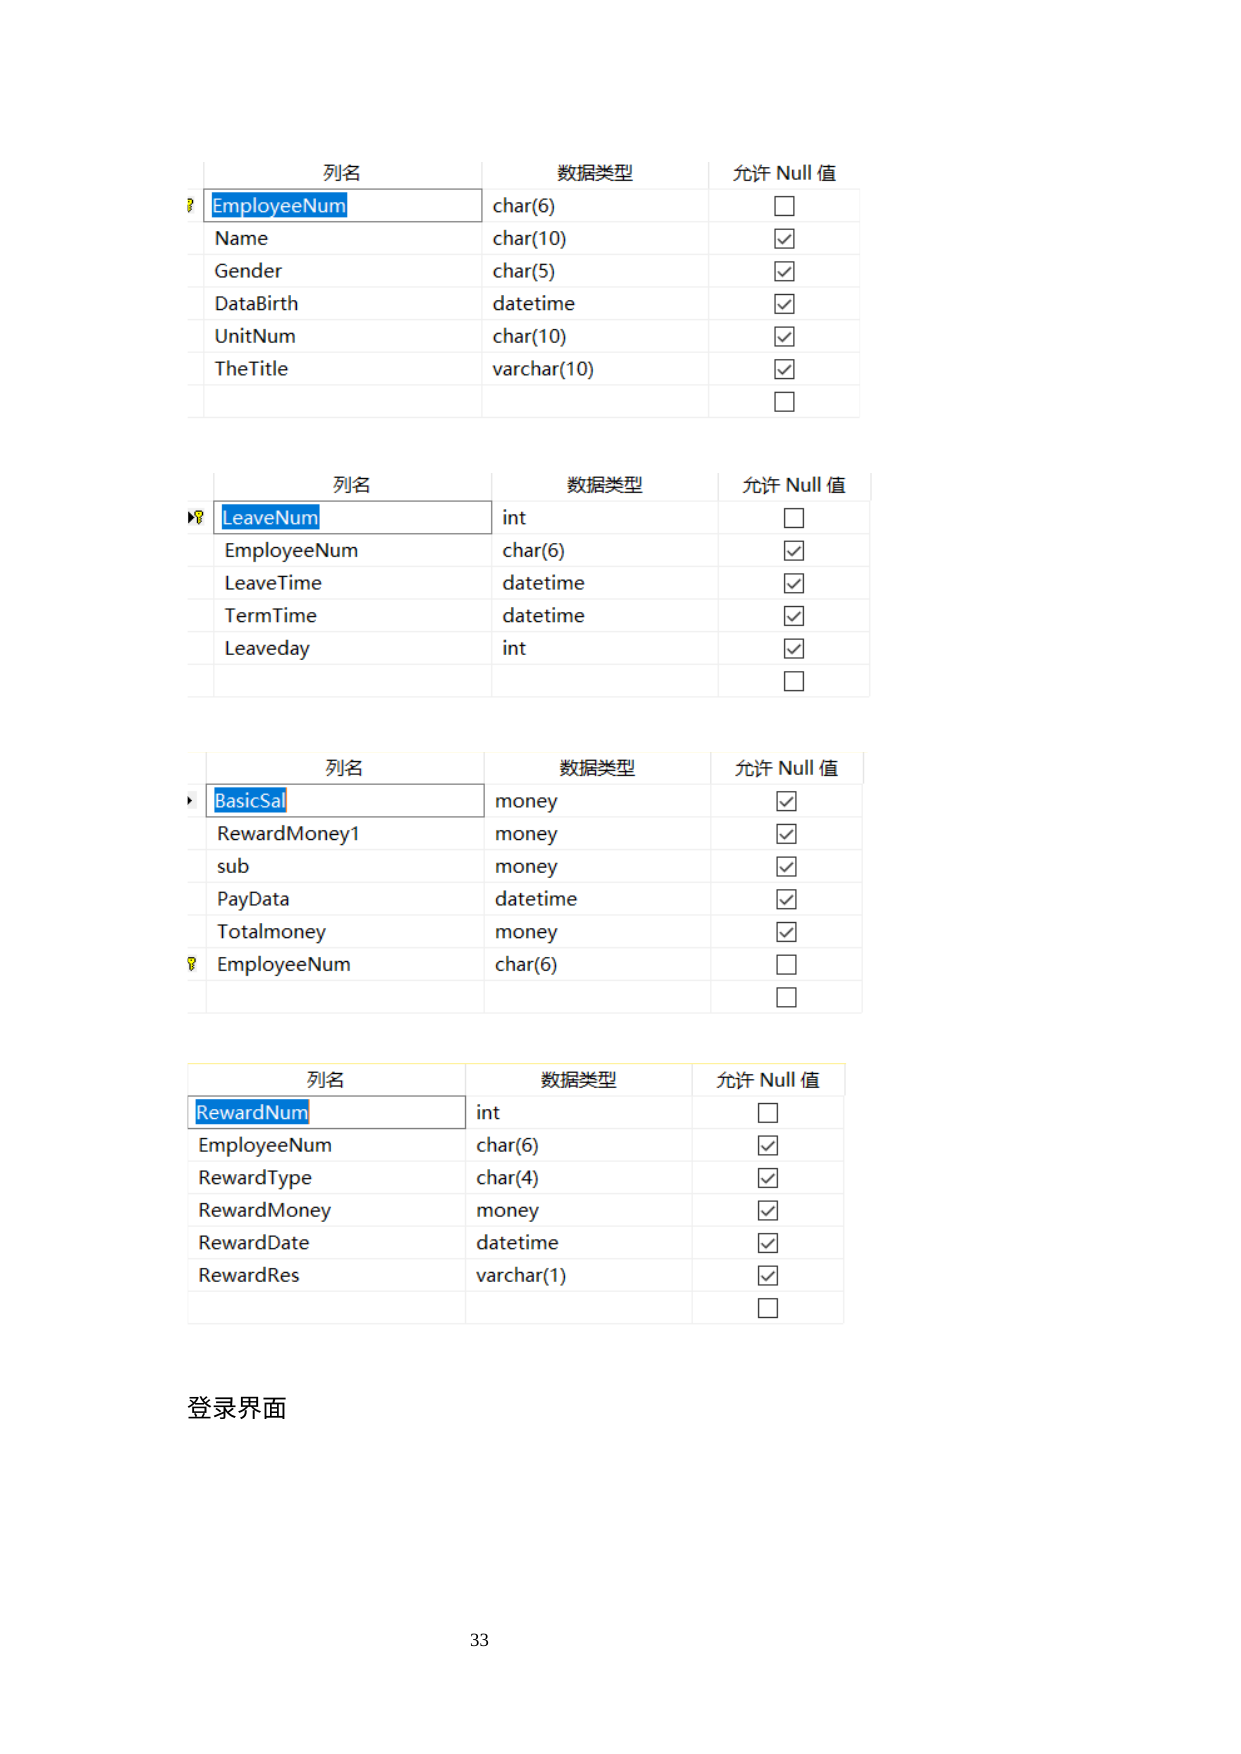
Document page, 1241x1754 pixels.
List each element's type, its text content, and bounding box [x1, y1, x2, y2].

picture [187, 473, 878, 724]
picture [187, 1063, 847, 1337]
picture [187, 752, 868, 1044]
picture [187, 162, 861, 427]
list 登录界面 [187, 1374, 1053, 1439]
